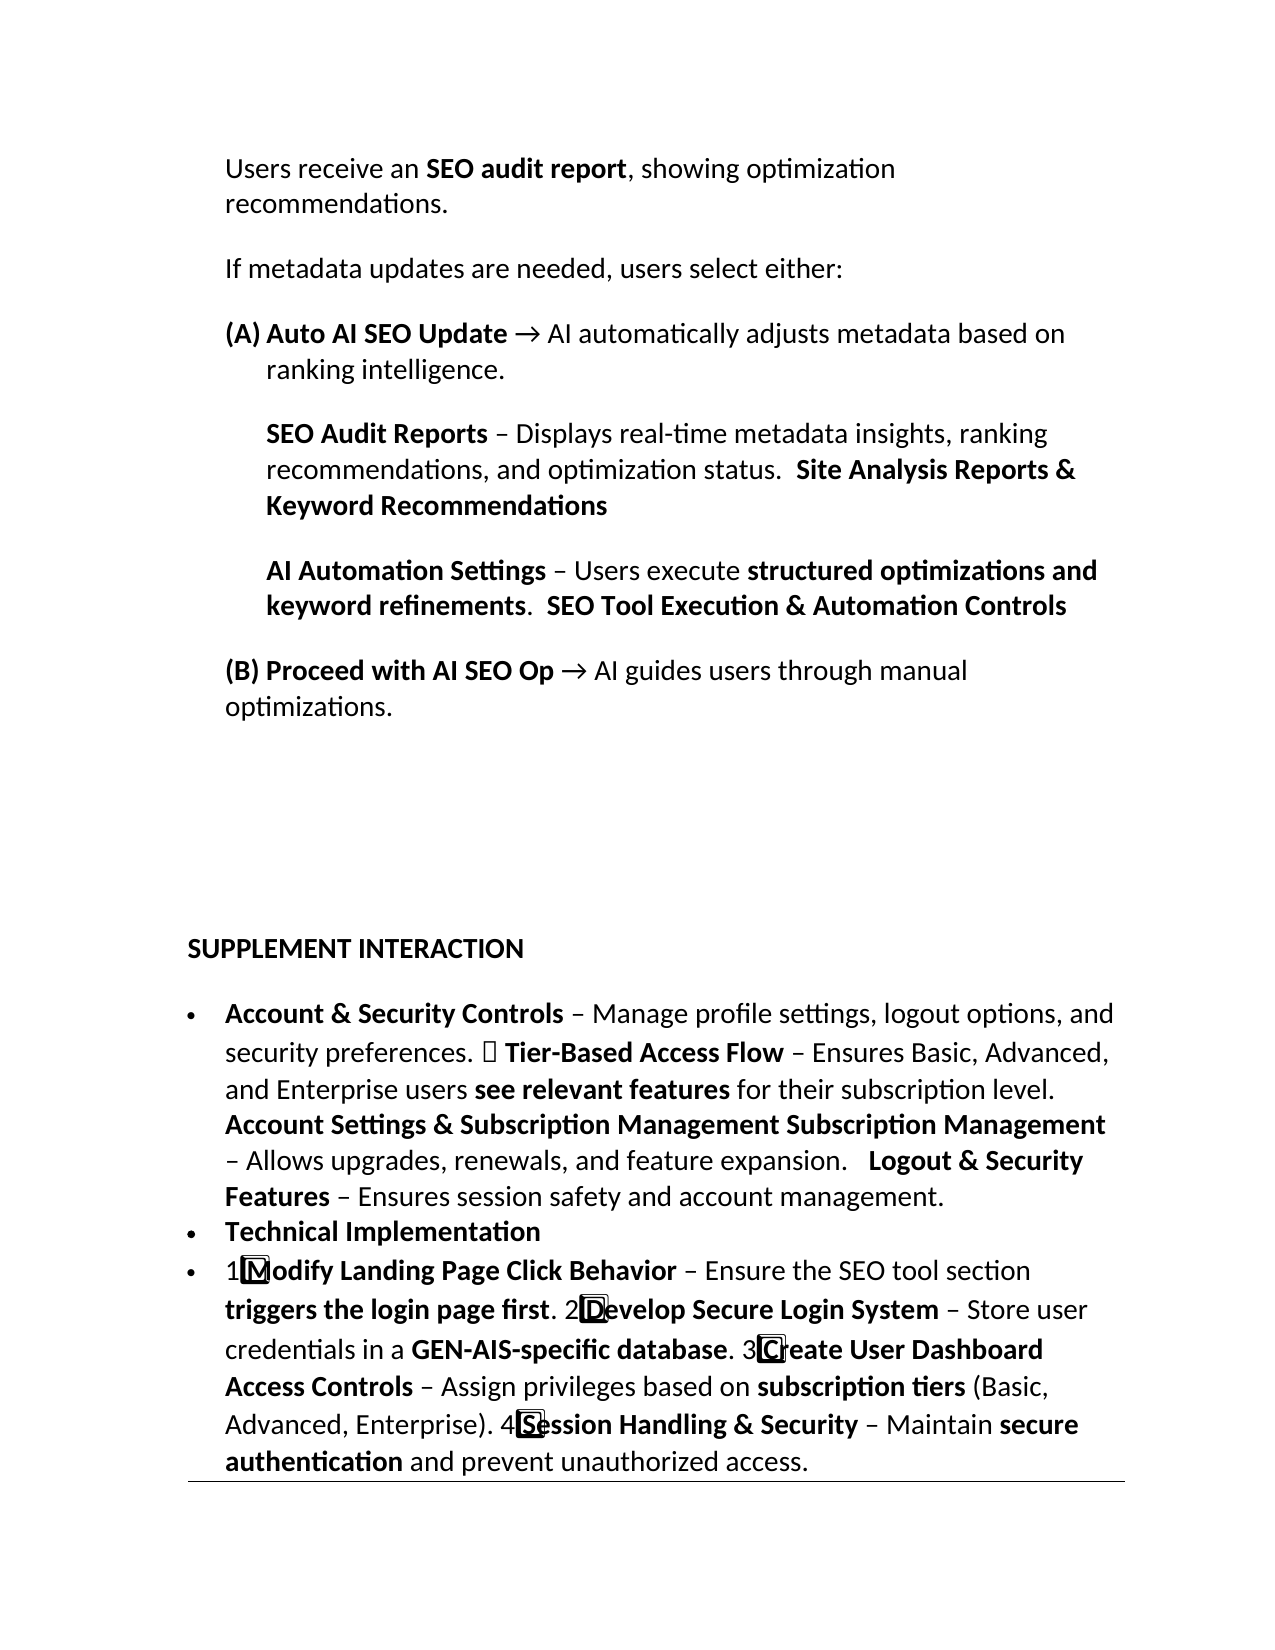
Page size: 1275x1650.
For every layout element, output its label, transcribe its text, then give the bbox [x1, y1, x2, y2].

text AI Automation Settings – Users execute structured optimizations and keyword refinements. SEO Tool Execution & Automation Controls [266, 552, 1125, 623]
list Auto AI SEO Update → AI automatically adjusts metadata based on ranking intelligence. [225, 315, 1125, 386]
text SEO Audit Reports – Displays real-time metadata insights, ranking recommendations, and optimization status. Site Analysis Reports & Keyword Recommendations [266, 416, 1125, 522]
list Technical Implementation [187, 1213, 1125, 1249]
text If metadata updates are needed, users select either: [225, 250, 1125, 286]
text Users receive an SEO audit report, showing optimization recommendations. [225, 150, 1125, 221]
text (B) Proceed with AI SEO Op → AI guides users through manual optimizations. [225, 652, 1125, 723]
list 1️⃣ Modify Landing Page Click Behavior – Ensure the SEO tool section triggers the login page first. 2️⃣ Develop Secure Login System – Store user credentials in a GEN-AIS-specific database. 3️⃣ Create User Dashboard Access Controls – Assign privileges based on subscription tiers (Basic, Advanced, Enterprise). 4️⃣ Session Handling & Security – Maintain secure authentication and prevent unauthorized access. [187, 1249, 1125, 1482]
list SUPPLEMENT INTERACTION [187, 931, 1125, 966]
list Account & Security Controls – Manage profile settings, logout options, and security preferences. ✅ Tier-Based Access Flow – Ensures Basic, Advanced, and Enterprise users see relevant features for their subscription level. Account Settings & Subscription Management Subscription Management – Allows upgrades, renewals, and feature expansion. Logout & Security Features – Ensures session safety and account management. [187, 995, 1125, 1213]
